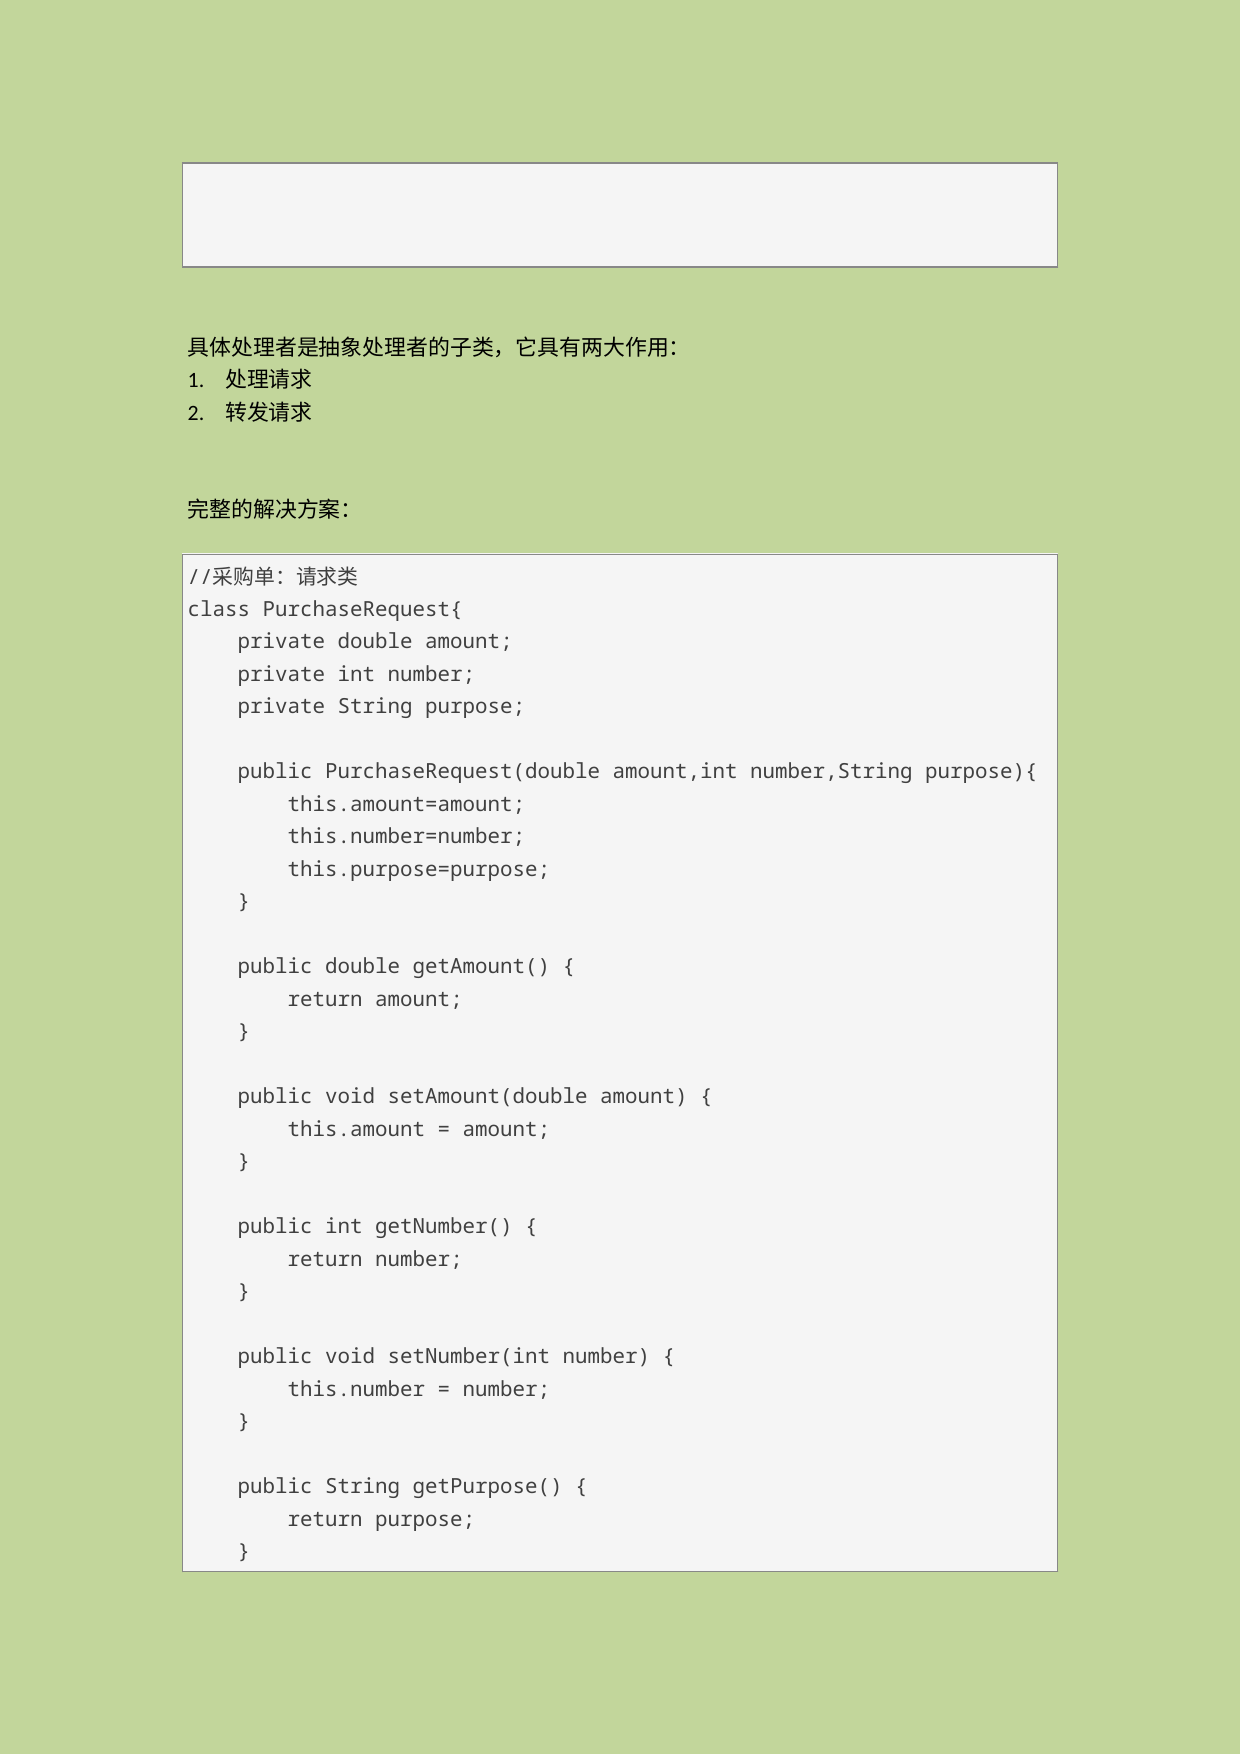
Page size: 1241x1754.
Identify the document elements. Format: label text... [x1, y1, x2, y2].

list 处理请求 [187, 362, 1053, 394]
text 具体处理者是抽象处理者的子类，它具有两大作用： [187, 329, 1053, 362]
list 转发请求 [187, 394, 1053, 427]
text 完整的解决方案： [187, 492, 1053, 524]
